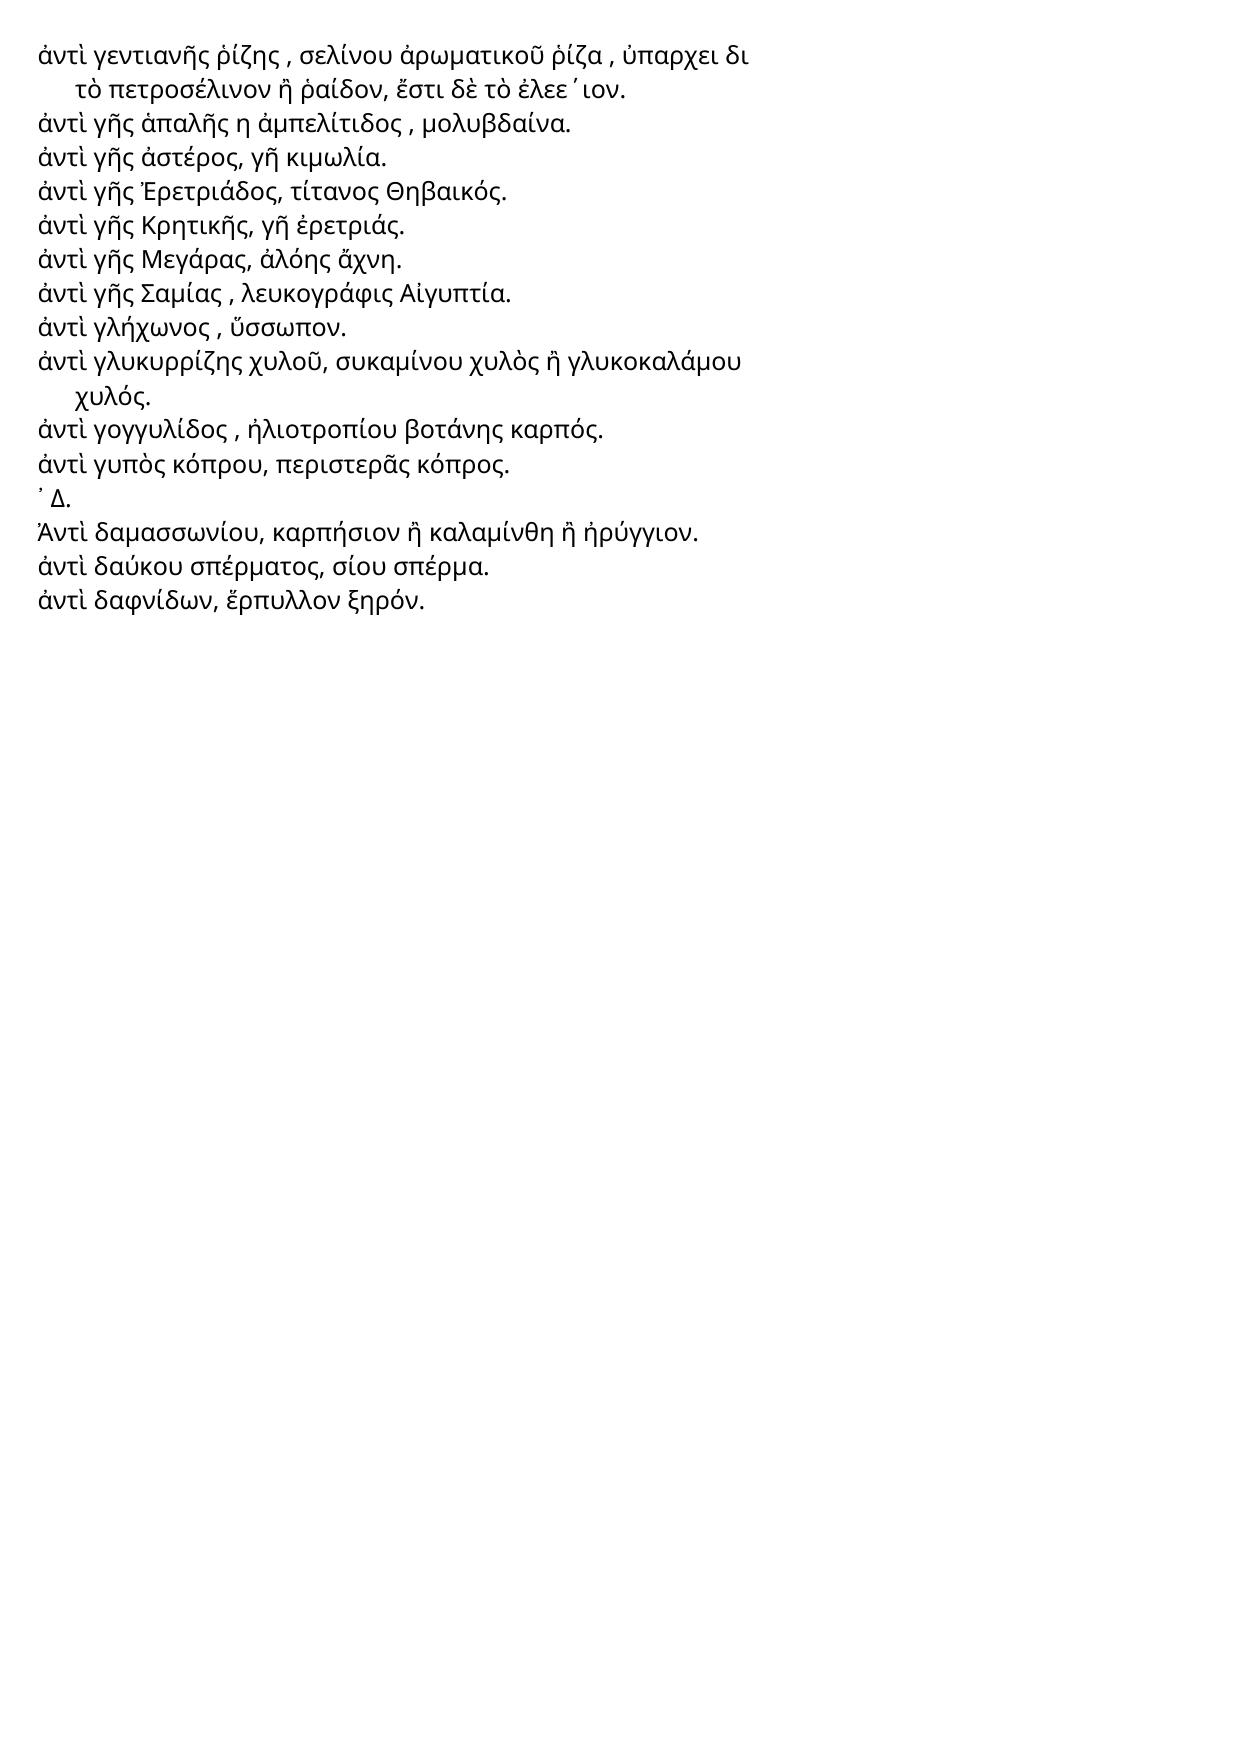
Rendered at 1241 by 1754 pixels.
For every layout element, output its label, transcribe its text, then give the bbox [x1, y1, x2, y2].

text ἀντὶ γῆς Σαμίας , λευκογράφις Αἰγυπτία. [37, 276, 1203, 310]
text ἀντὶ γῆς ἁπαλῆς η ἀμπελίτιδος , μολυβδαίνα. [37, 106, 1203, 140]
text ἀντὶ γλυκυρρίζης χυλοῦ, συκαμίνου χυλὸς ἢ γλυκοκαλάμου χυλός. [37, 344, 1203, 412]
text ἀντὶ γεντιανῆς ῥίζης , σελίνου ἀρωματικοῦ ῥίζα , ὐπαρχει δι τὸ πετροσέλινον ἢ ῥαίδον, ἔστι δὲ τὸ ἐλεε΄ιον. [37, 37, 1203, 106]
text ἀντὶ γῆς Κρητικῆς, γῆ ἐρετριάς. [37, 208, 1203, 242]
text Ἀντὶ δαμασσωνίου, καρπήσιον ἢ καλαμίνθη ἢ ἠρύγγιον. ἀντὶ δαύκου σπέρματος, σίου σπέρμα. [37, 514, 1203, 582]
text ἀντὶ δαφνίδων, ἕρπυλλον ξηρόν. [37, 582, 1203, 617]
text ἀντὶ γλήχωνος , ὕσσωπον. [37, 310, 1203, 344]
text ἀντὶ γυπὸς κόπρου, περιστερᾶς κόπρος. [37, 446, 1203, 480]
text ᾽ Δ. [37, 480, 1203, 514]
text ἀντὶ γογγυλίδος , ἠλιοτροπίου βοτάνης καρπός. [37, 412, 1203, 446]
text ἀντὶ γῆς ἀστέρος, γῆ κιμωλία. [37, 140, 1203, 174]
text ἀντὶ γῆς Ἐρετριάδος, τίτανος Θηβαικός. [37, 174, 1203, 208]
text ἀντὶ γῆς Μεγάρας, ἀλόης ἄχνη. [37, 242, 1203, 276]
